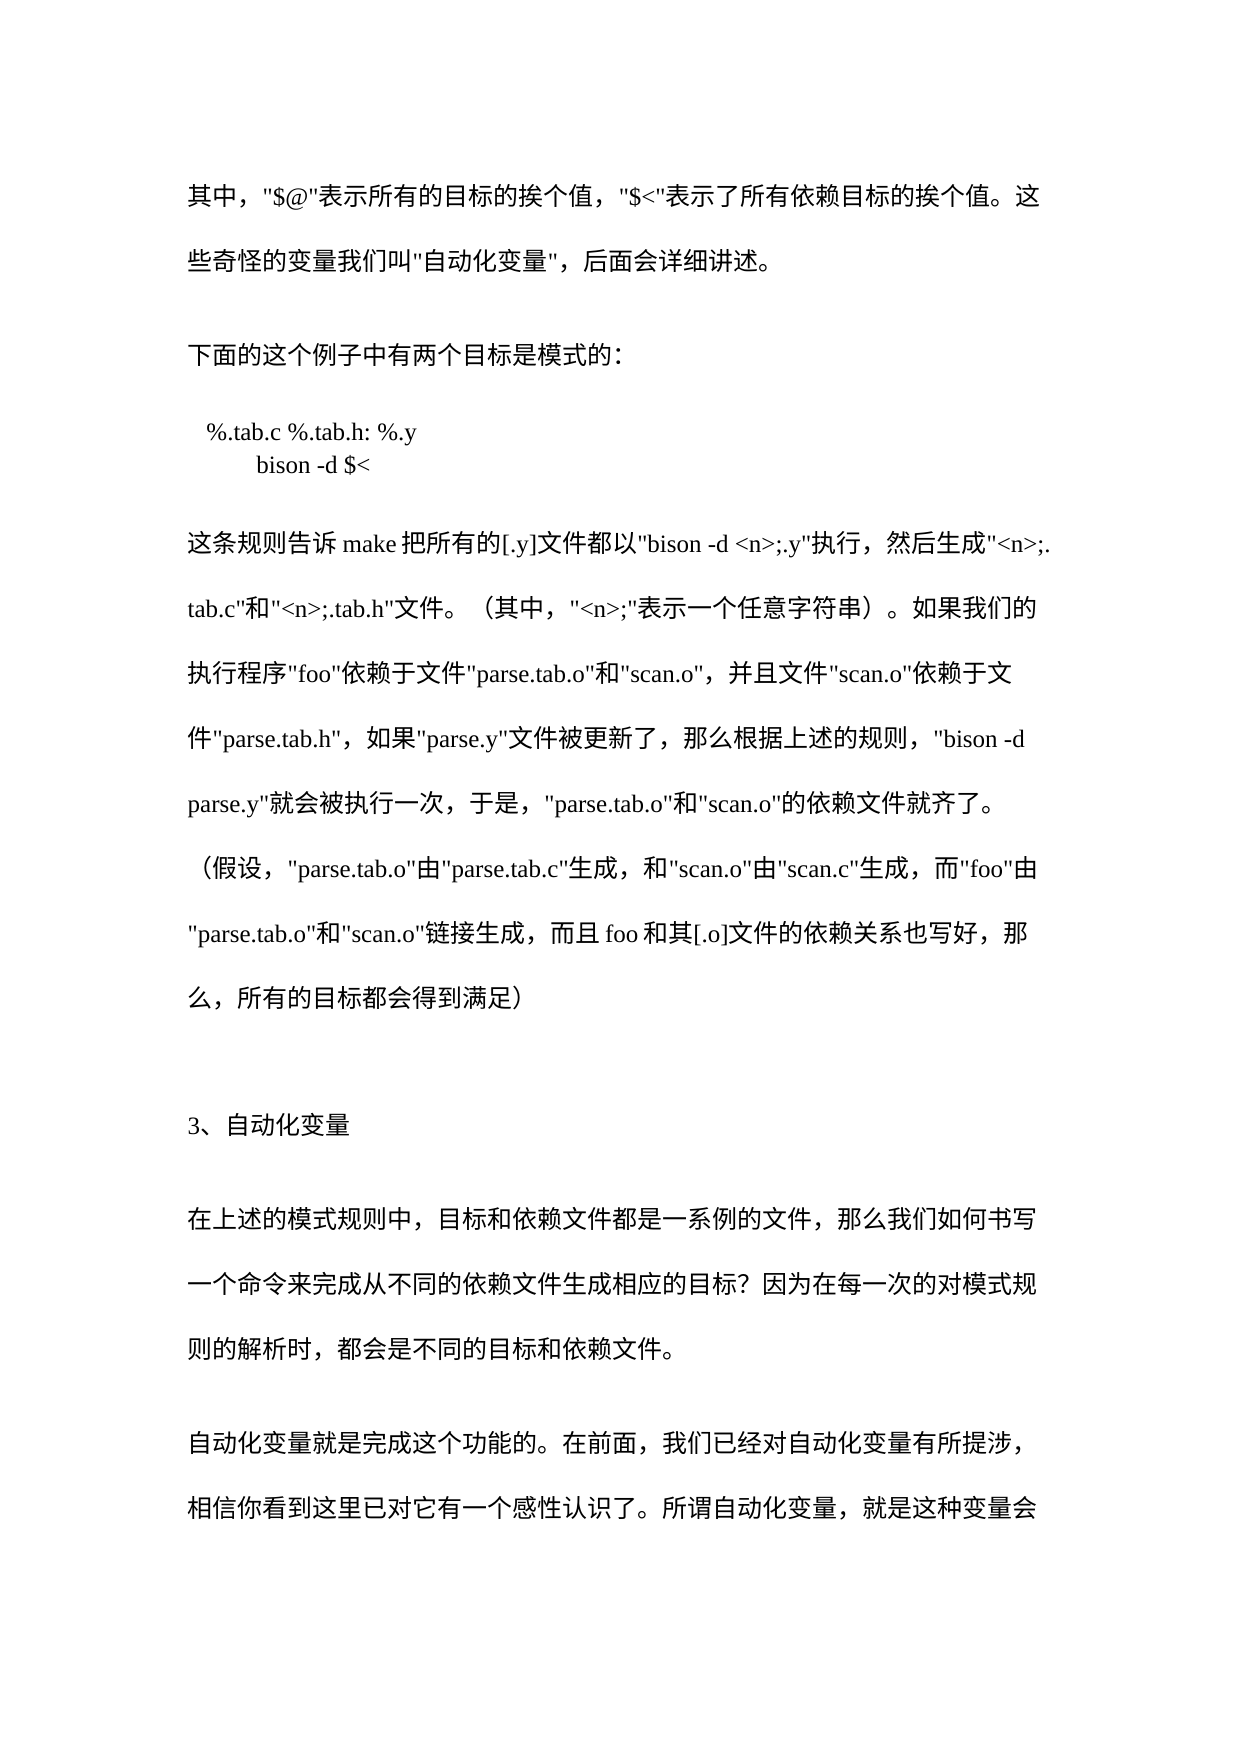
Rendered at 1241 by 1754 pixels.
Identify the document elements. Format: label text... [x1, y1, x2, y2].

text 这条规则告诉make把所有的[.y]文件都以"bison -d <n>;.y"执行，然后生成"<n>;. tab.c"和"<n>;.tab.h"文件。（其中，"<n>;"表示一个任意字符串）。如果我们的执行程序"foo"依赖于文件"parse.tab.o"和"scan.o"，并且文件"scan.o"依赖于文件"parse.tab.h"，如果"parse.y"文件被更新了，那么根据上述的规则，"bison -d parse.y"就会被执行一次，于是，"parse.tab.o"和"scan.o"的依赖文件就齐了。（假设，"parse.tab.o"由"parse.tab.c"生成，和"scan.o"由"scan.c"生成，而"foo"由 "parse.tab.o"和"scan.o"链接生成，而且foo和其[.o]文件的依赖关系也写好，那么，所有的目标都会得到满足） [187, 509, 1053, 1029]
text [187, 1409, 1053, 1539]
text 在上述的模式规则中，目标和依赖文件都是一系例的文件，那么我们如何书写一个命令来完成从不同的依赖文件生成相应的目标？因为在每一次的对模式规则的解析时，都会是不同的目标和依赖文件。 [187, 1185, 1053, 1380]
text bison -d $< [187, 448, 1053, 480]
text 其中，"$@"表示所有的目标的挨个值，"$<"表示了所有依赖目标的挨个值。这些奇怪的变量我们叫"自动化变量"，后面会详细讲述。 [187, 162, 1053, 292]
text %.tab.c %.tab.h: %.y [187, 415, 1053, 448]
text 下面的这个例子中有两个目标是模式的： [187, 321, 1053, 386]
text 3、自动化变量 [187, 1059, 1053, 1156]
